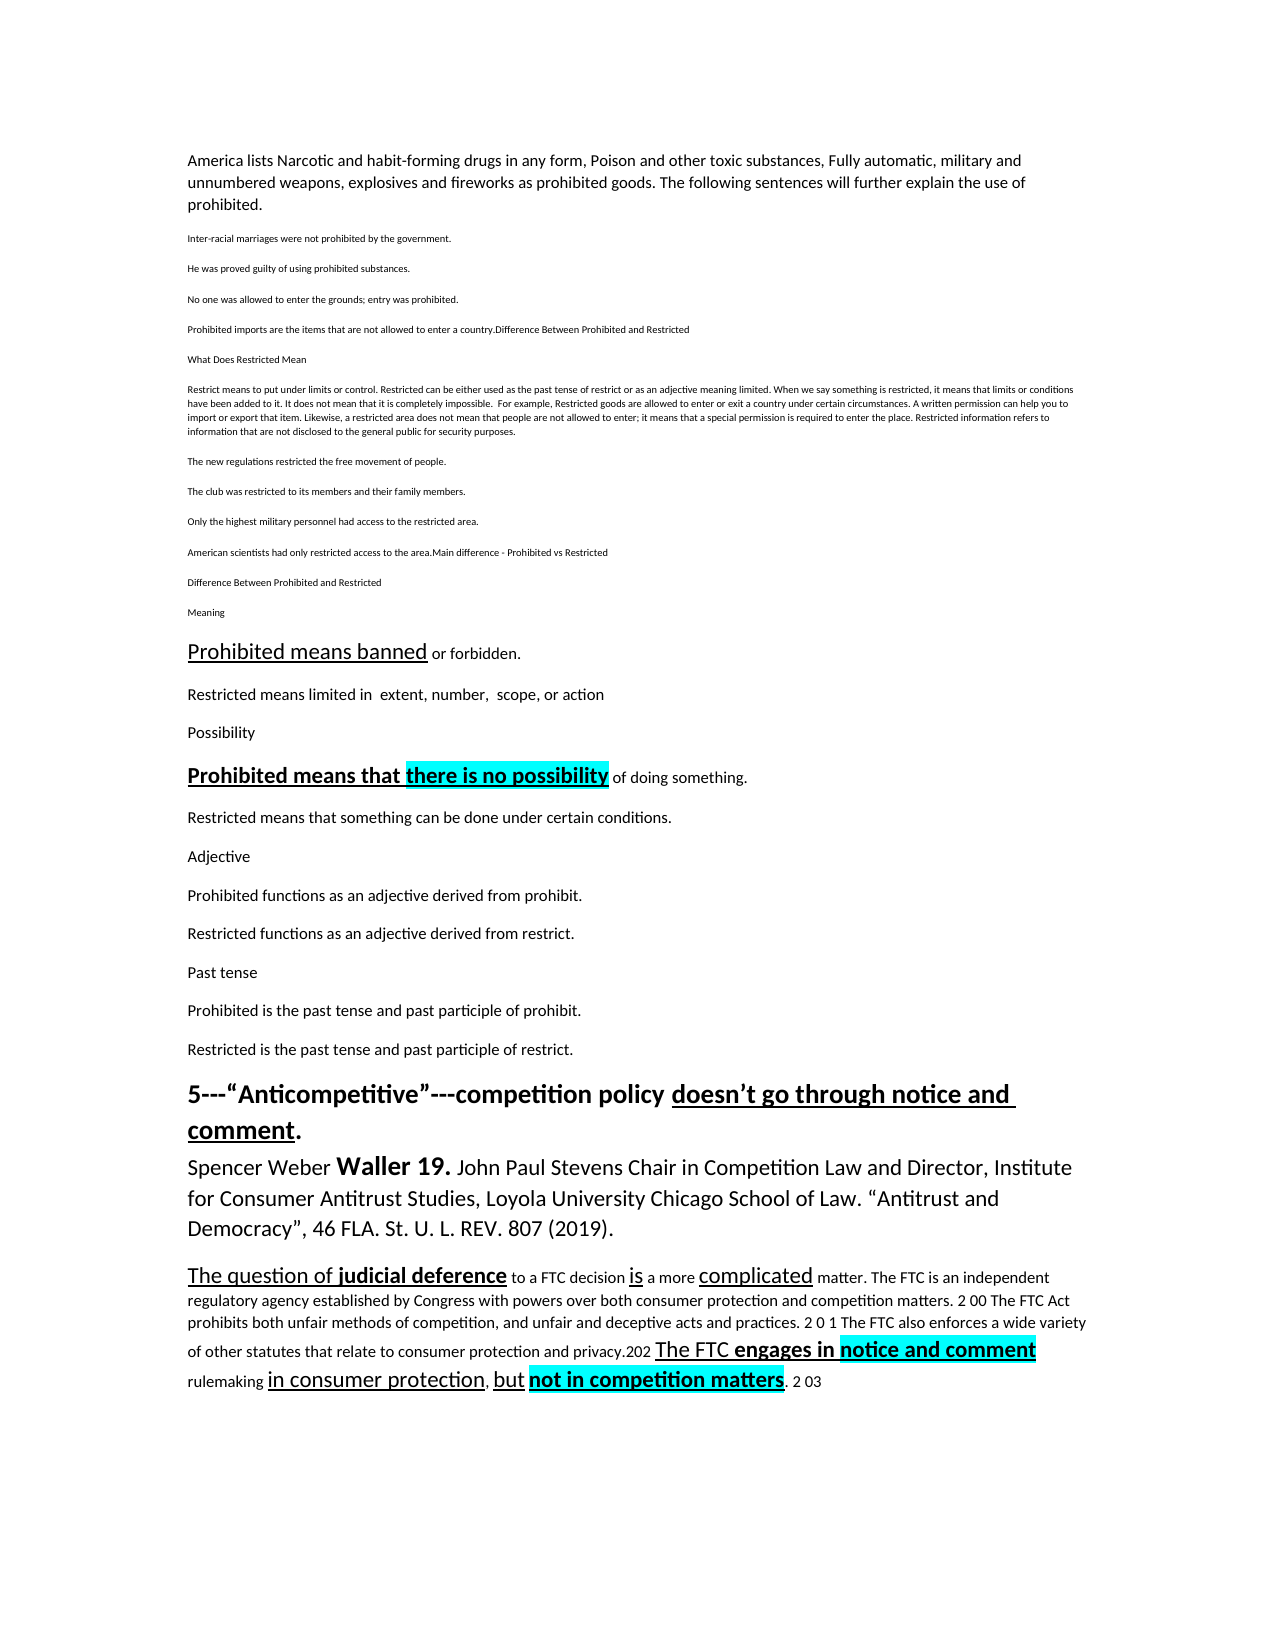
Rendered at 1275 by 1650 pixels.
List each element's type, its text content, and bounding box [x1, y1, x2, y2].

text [187, 150, 1087, 214]
subtitle 5---“Anticompetitive”---competition policy doesn’t go through notice and comment. [187, 1078, 1087, 1146]
text Difference Between Prohibited and Restricted [187, 576, 1087, 589]
text Adjective [187, 846, 1087, 867]
text Prohibited means that there is no possibility of doing something. [609, 761, 1087, 789]
text Possibility [187, 722, 1087, 743]
text Spencer Weber Waller 19. John Paul Stevens Chair in Competition Law and Director, Institute for Consumer Antitrust Studies, Loyola University Chicago School of Law. “Antitrust and Democracy”, 46 FLA. St. U. L. REV. 807 (2019). [187, 1149, 1087, 1242]
text Restricted is the past tense and past participle of restrict. [187, 1039, 1087, 1059]
text No one was allowed to enter the grounds; entry was prohibited. [187, 293, 1087, 306]
text Inter-racial marriages were not prohibited by the government. [187, 232, 1087, 245]
text Restricted means that something can be done under certain conditions. [187, 808, 1087, 828]
text The question of judicial deference to a FTC decision is a more complicated matter. The FTC is an independent regulatory agency established by Congress with powers over both consumer protection and competition matters. 2 00 The FTC Act prohibits both unfair methods of competition, and unfair and deceptive acts and practices. 2 0 1 The FTC also enforces a wide variety of other statutes that relate to consumer protection and privacy.202 The FTC engages in notice and comment rulemaking in consumer protection, but not in competition matters. 2 03 [187, 1261, 1087, 1393]
text The club was restricted to its members and their family members. [187, 485, 1087, 498]
text Prohibited is the past tense and past participle of prohibit. [187, 1001, 1087, 1021]
text Prohibited imports are the items that are not allowed to enter a country.Difference Between Prohibited and Restricted [187, 323, 1087, 336]
text Prohibited means that there is no possibility of doing something. [187, 761, 406, 785]
text Restricted functions as an adjective derived from restrict. [187, 923, 1087, 944]
text What Does Restricted Mean [187, 353, 1087, 366]
text Restricted means limited in extent, number, scope, or action [187, 684, 1087, 704]
text The new regulations restricted the free movement of people. [187, 455, 1087, 468]
text Prohibited means banned or forbidden. [187, 637, 1087, 665]
text Past tense [187, 962, 1087, 982]
text American scientists had only restricted access to the area.Main difference - Prohibited vs Restricted [187, 546, 1087, 559]
text Prohibited functions as an adjective derived from prohibit. [187, 885, 1087, 905]
text Restrict means to put under limits or control. Restricted can be either used as the past tense of restrict or as an adjective meaning limited. When we say something is restricted, it means that limits or conditions have been added to it. It does not mean that it is completely impossible. For example, Restricted goods are allowed to enter or exit a country under certain circumstances. A written permission can help you to import or export that item. Likewise, a restricted area does not mean that people are not allowed to enter; it means that a special permission is required to enter the place. Restricted information refers to information that are not disclosed to the general public for security purposes. [187, 384, 1087, 437]
